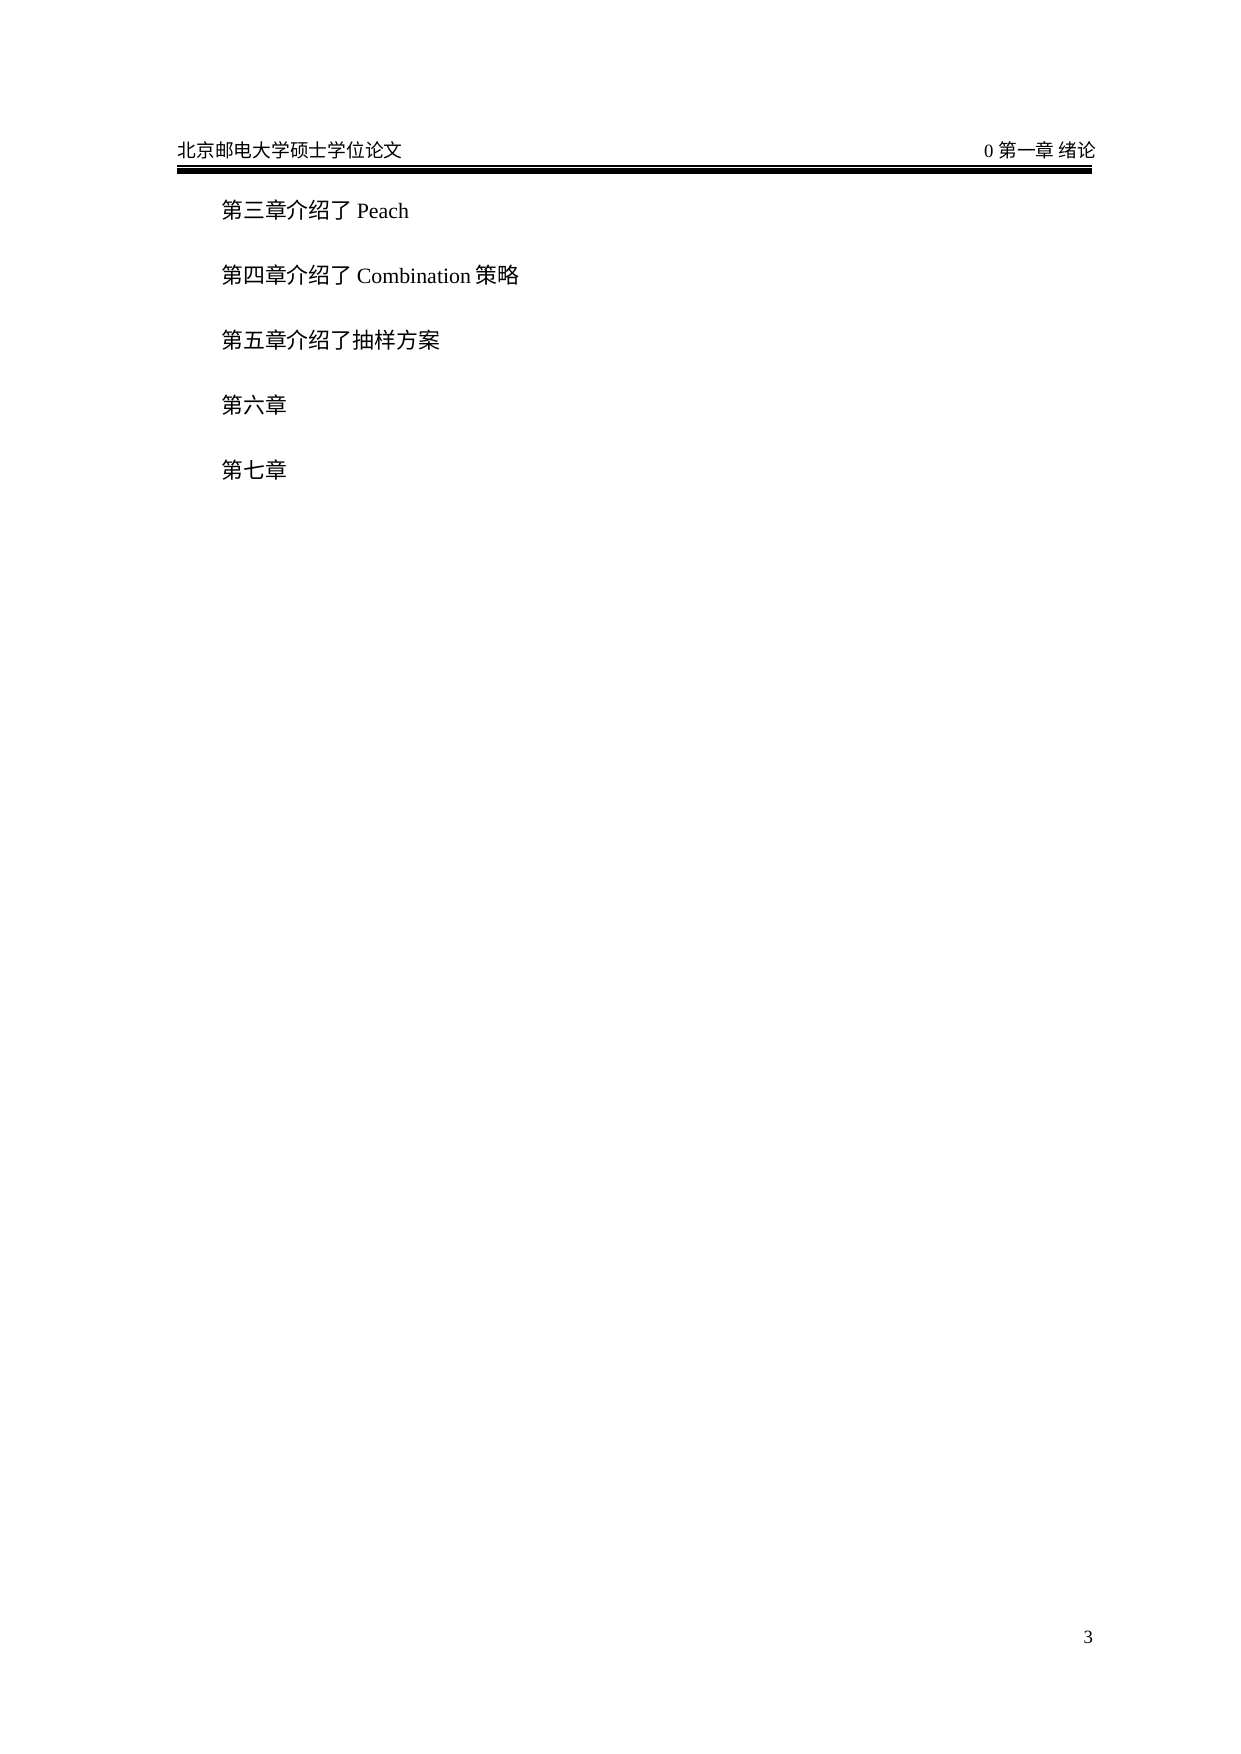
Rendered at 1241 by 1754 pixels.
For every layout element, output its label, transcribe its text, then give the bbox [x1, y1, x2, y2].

text 第七章 [177, 453, 1092, 485]
text 第三章介绍了Peach [177, 193, 1092, 225]
text 第四章介绍了Combination策略 [177, 258, 1092, 290]
text 第六章 [177, 388, 1092, 420]
text 第五章介绍了抽样方案 [177, 323, 1092, 355]
